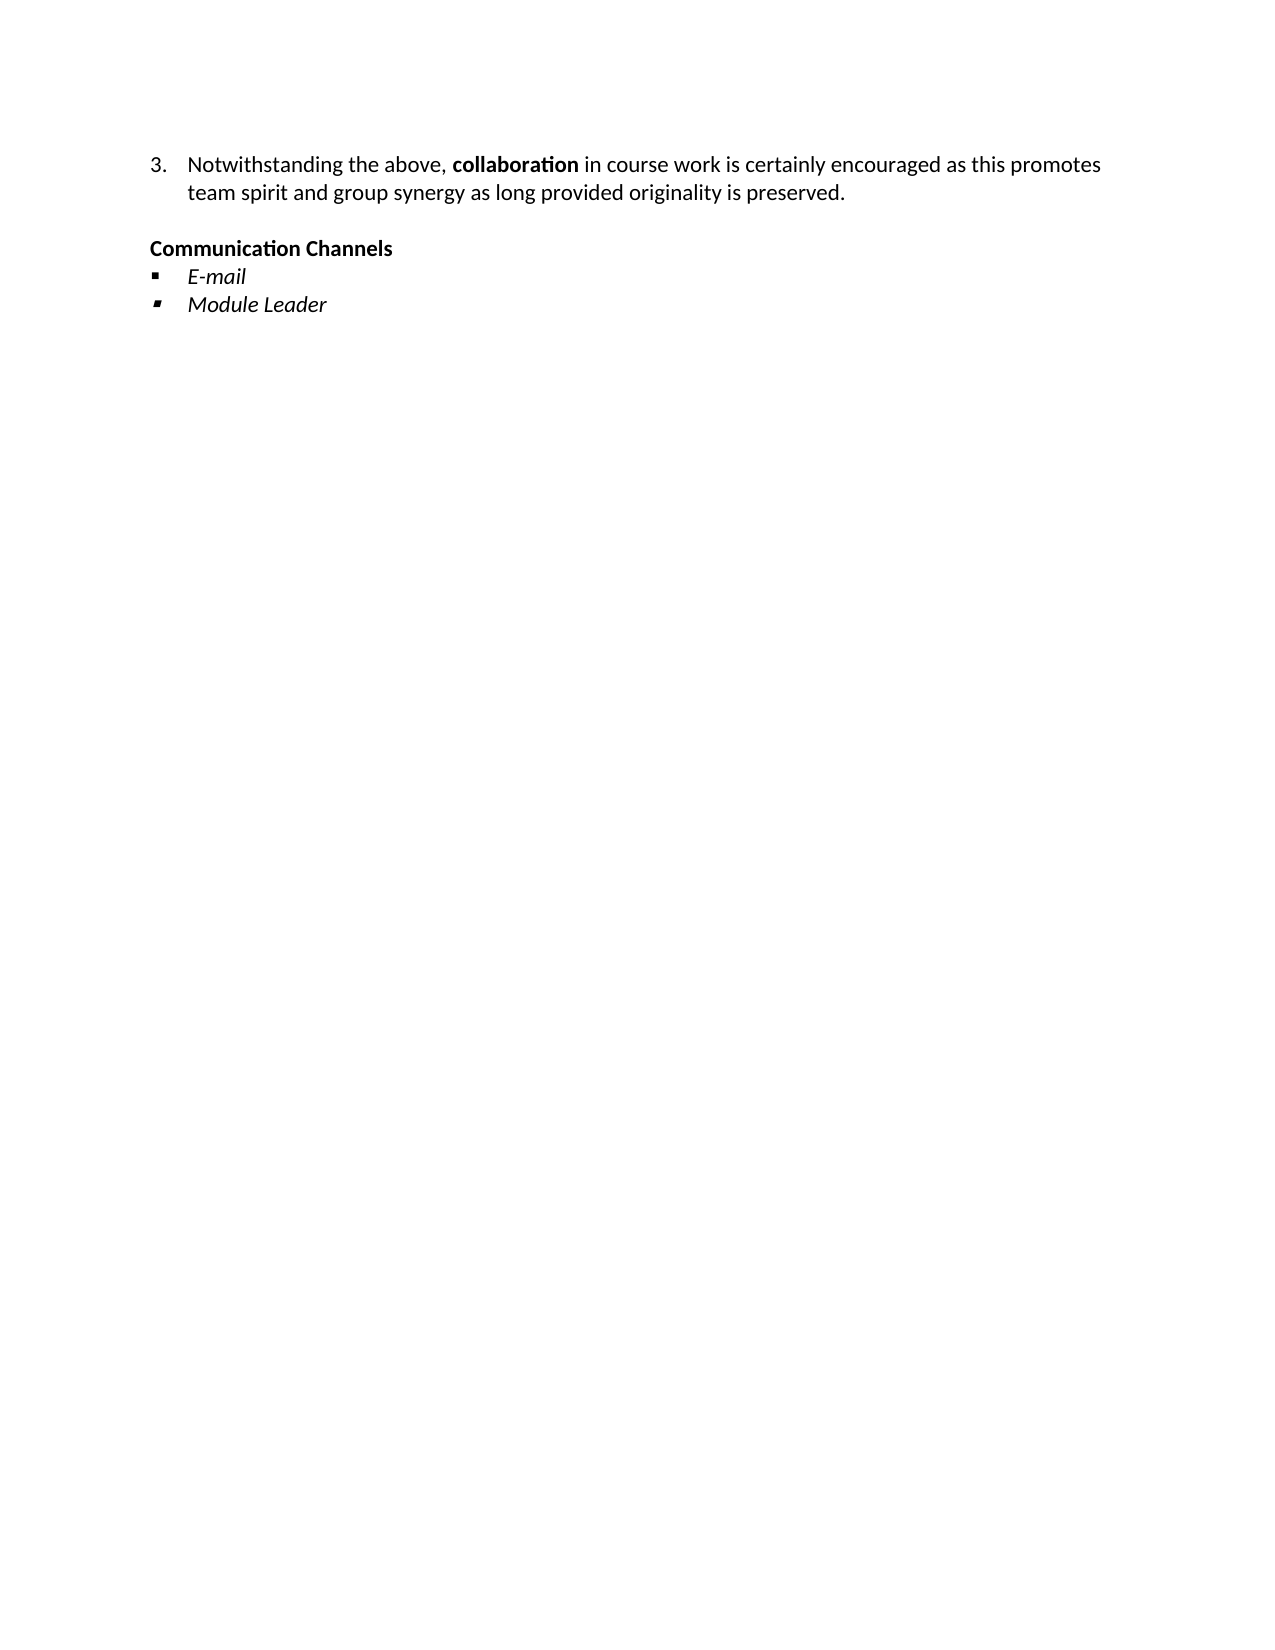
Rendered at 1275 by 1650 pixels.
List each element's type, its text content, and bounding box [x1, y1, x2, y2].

list E-mail [150, 262, 1125, 290]
list Notwithstanding the above, collaboration in course work is certainly encouraged as this promotes team spirit and group synergy as long provided originality is preserved. [150, 150, 1125, 206]
list Module Leader [150, 290, 1125, 318]
text Communication Channels [150, 234, 1125, 262]
